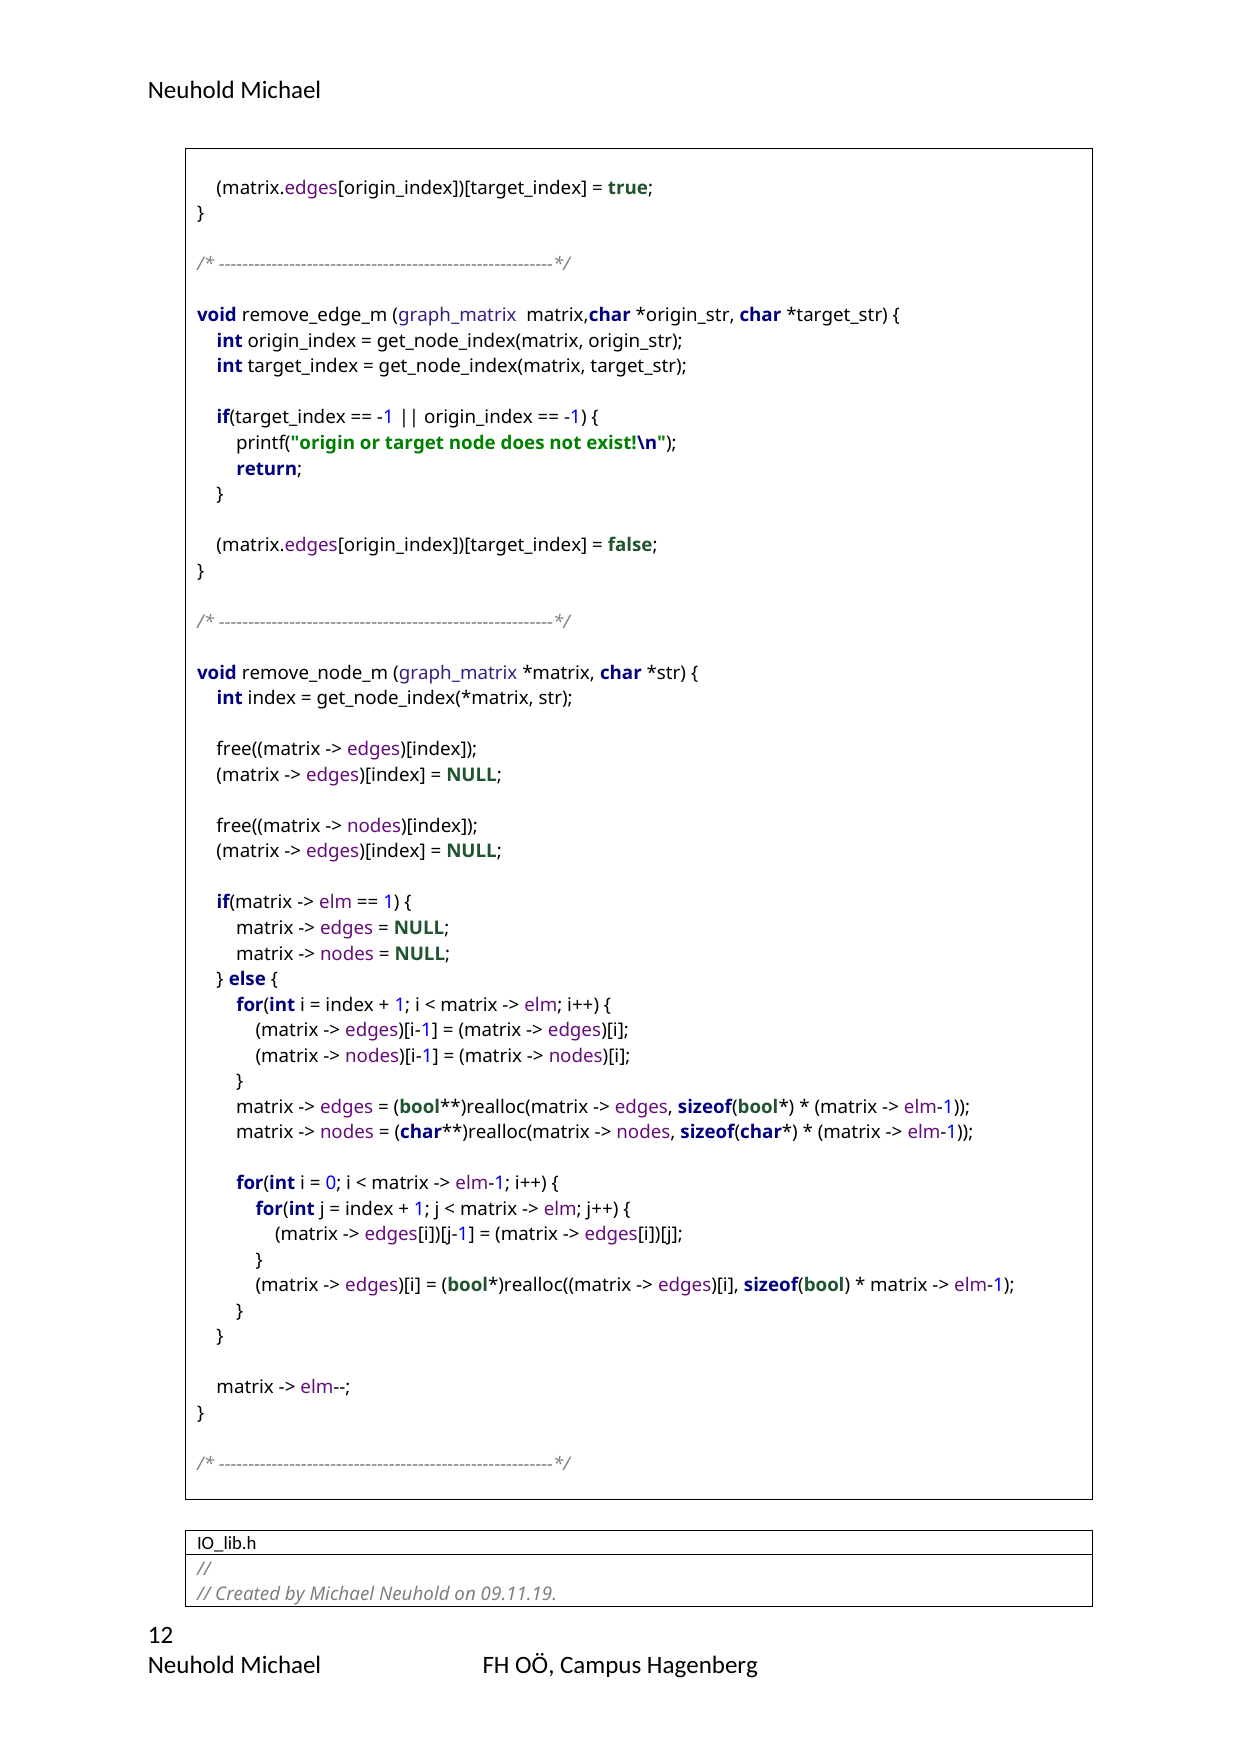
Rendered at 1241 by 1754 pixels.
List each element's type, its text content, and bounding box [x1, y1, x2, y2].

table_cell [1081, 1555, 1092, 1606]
table_header IO_lib.h [186, 1531, 1092, 1554]
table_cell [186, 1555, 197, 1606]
